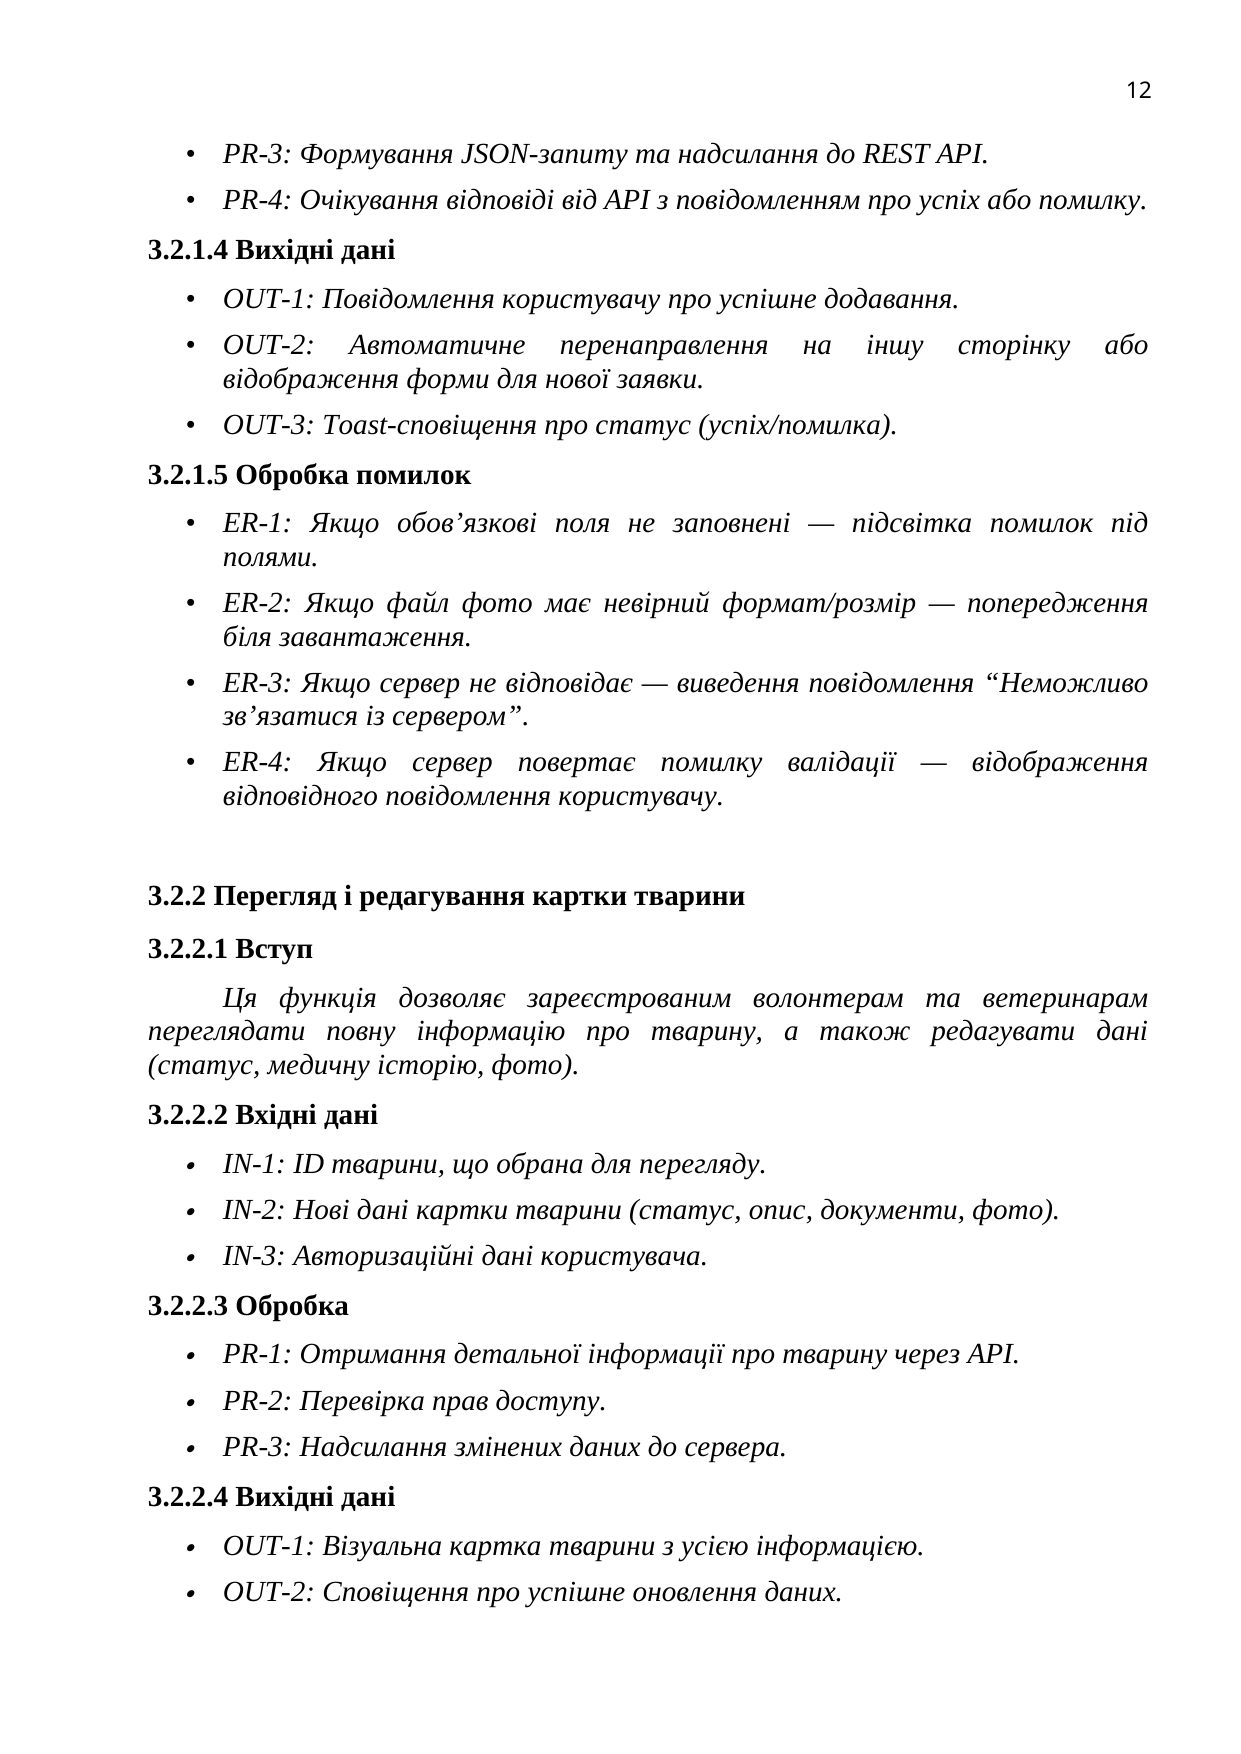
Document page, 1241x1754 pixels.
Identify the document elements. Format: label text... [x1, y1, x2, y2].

text 3.2.1.4 Вихідні дані [148, 232, 1152, 266]
list IN-2: Нові дані картки тварини (статус, опис, документи, фото). [185, 1192, 1152, 1225]
list ER-2: Якщо файл фото має невірний формат/розмір — попередження біля завантаження. [185, 585, 1152, 652]
list ER-1: Якщо обов’язкові поля не заповнені — підсвітка помилок під полями. [185, 506, 1152, 573]
list OUT-2: Автоматичне перенаправлення на іншу сторінку або відображення форми для нової заявки. [185, 327, 1152, 394]
list PR-4: Очікування відповіді від API з повідомленням про успіх або помилку. [185, 182, 1152, 216]
list OUT-1: Візуальна картка тварини з усією інформацією. [185, 1528, 1152, 1561]
list PR-3: Надсилання змінених даних до сервера. [185, 1429, 1152, 1462]
text 3.2.1.5 Обробка помилок [148, 457, 1152, 491]
list PR-3: Формування JSON-запиту та надсилання до REST API. [185, 136, 1152, 170]
list IN-1: ID тварини, що обрана для перегляду. [185, 1146, 1152, 1179]
list IN-3: Авторизаційні дані користувача. [185, 1238, 1152, 1271]
list OUT-2: Сповіщення про успішне оновлення даних. [185, 1574, 1152, 1607]
list OUT-1: Повідомлення користувачу про успішне додавання. [185, 281, 1152, 315]
text 3.2.2.4 Вихідні дані [148, 1479, 1152, 1512]
text Ця функція дозволяє зареєстрованим волонтерам та ветеринарам переглядати повну інформацію про тварину, а також редагувати дані (статус, медичну історію, фото). [148, 980, 1152, 1080]
text 3.2.2.1 Вступ [148, 931, 1152, 965]
text 3.2.2.2 Вхідні дані [148, 1097, 1152, 1131]
list ER-4: Якщо сервер повертає помилку валідації — відображення відповідного повідомлення користувачу. [185, 744, 1152, 811]
list PR-1: Отримання детальної інформації про тварину через API. [185, 1337, 1152, 1370]
list PR-2: Перевірка прав доступу. [185, 1383, 1152, 1416]
text 3.2.2.3 Обробка [148, 1288, 1152, 1322]
text 3.2.2 Перегляд і редагування картки тварини [148, 878, 1152, 912]
list ER-3: Якщо сервер не відповідає — виведення повідомлення “Неможливо зв’язатися із сервером”. [185, 665, 1152, 732]
list OUT-3: Toast-сповіщення про статус (успіх/помилка). [185, 407, 1152, 440]
